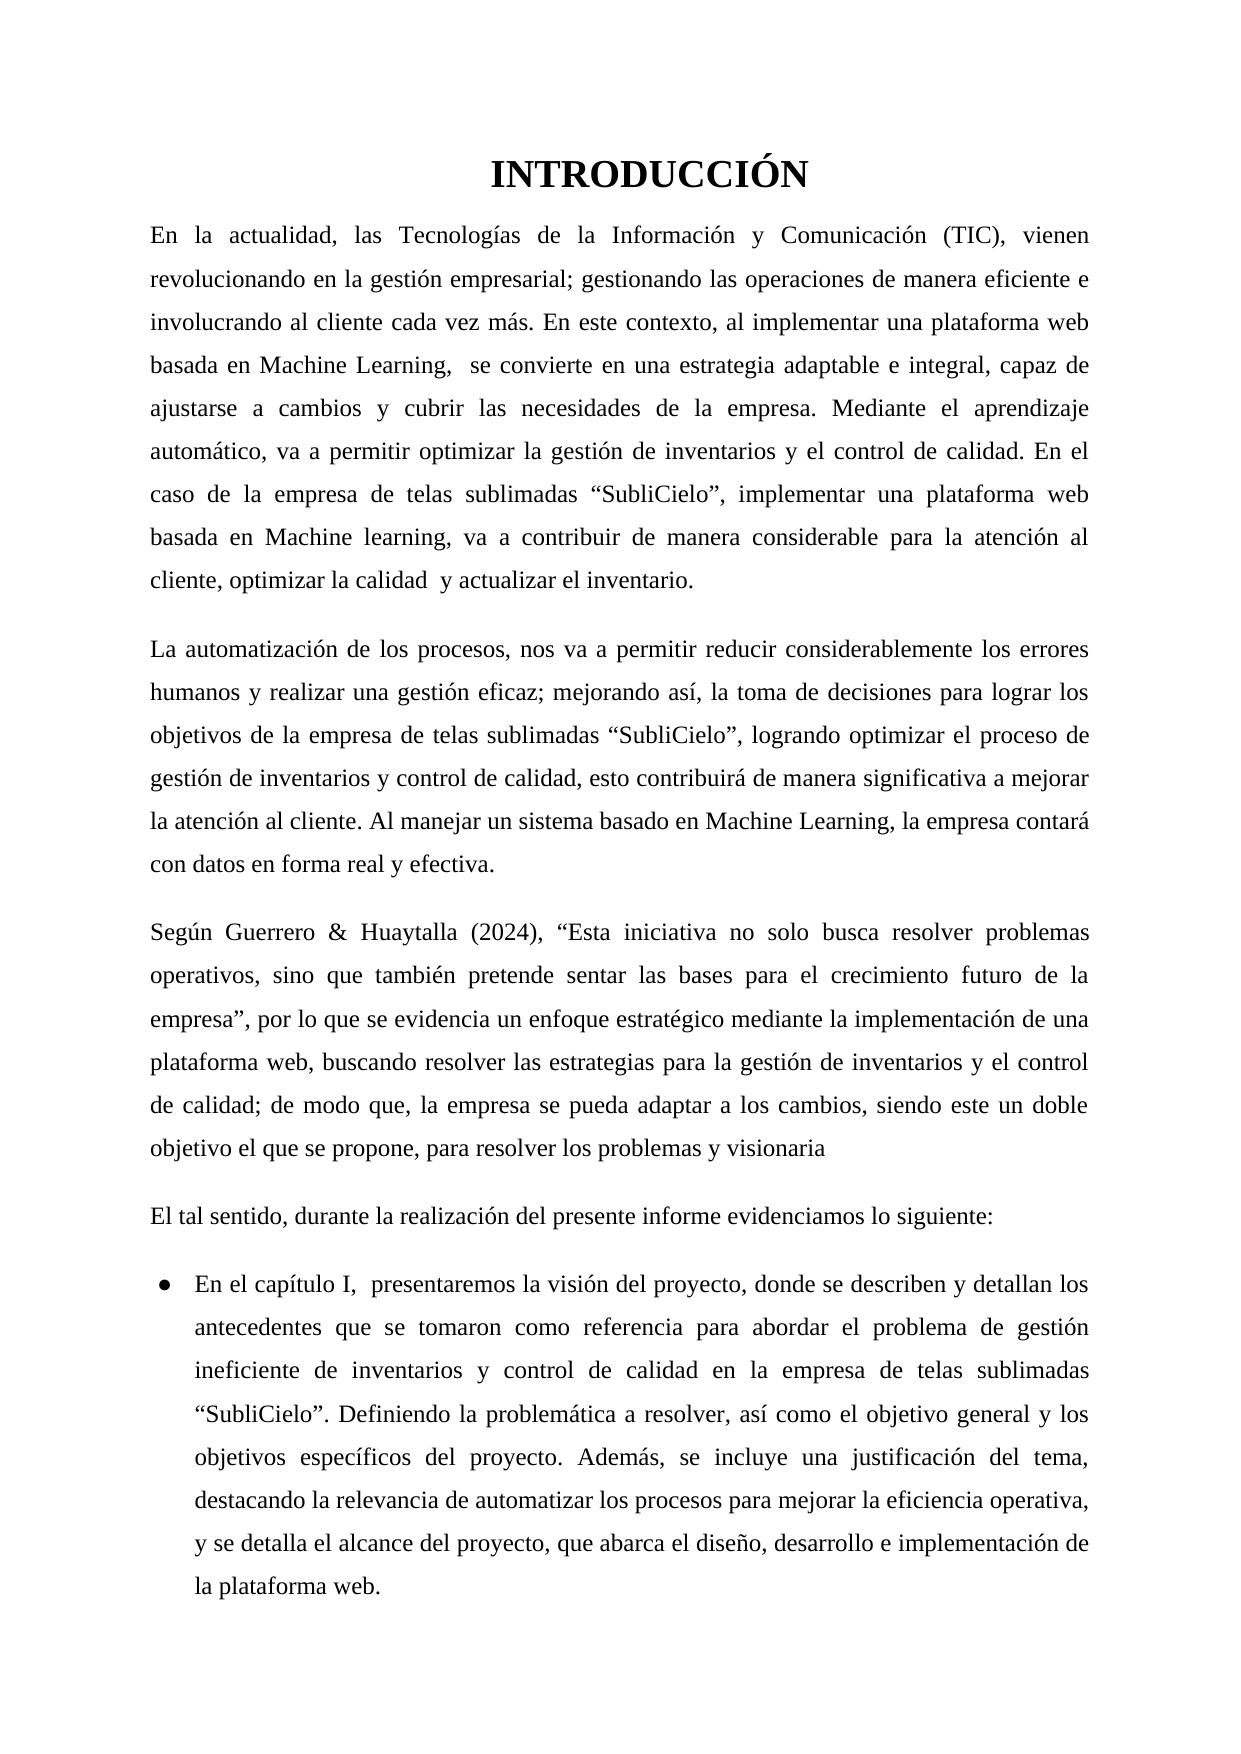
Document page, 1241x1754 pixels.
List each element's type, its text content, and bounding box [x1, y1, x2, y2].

list En el capítulo I, presentaremos la visión del proyecto, donde se describen y detallan los antecedentes que se tomaron como referencia para abordar el problema de gestión ineficiente de inventarios y control de calidad en la empresa de telas sublimadas “SubliCielo”. Definiendo la problemática a resolver, así como el objetivo general y los objetivos específicos del proyecto. Además, se incluye una justificación del tema, destacando la relevancia de automatizar los procesos para mejorar la eficiencia operativa, y se detalla el alcance del proyecto, que abarca el diseño, desarrollo e implementación de la plataforma web. [157, 1269, 1090, 1600]
text Según Guerrero & Huaytalla (2024), “Esta iniciativa no solo busca resolver problemas operativos, sino que también pretende sentar las bases para el crecimiento futuro de la empresa”, por lo que se evidencia un enfoque estratégico mediante la implementación de una plataforma web, buscando resolver las estrategias para la gestión de inventarios y el control de calidad; de modo que, la empresa se pueda adaptar a los cambios, siendo este un doble objetivo el que se propone, para resolver los problemas y visionaria [150, 917, 1090, 1162]
text El tal sentido, durante la realización del presente informe evidenciamos lo siguiente: [150, 1201, 1090, 1230]
text En la actualidad, las Tecnologías de la Información y Comunicación (TIC), vienen revolucionando en la gestión empresarial; gestionando las operaciones de manera eficiente e involucrando al cliente cada vez más. En este contexto, al implementar una plataforma web basada en Machine Learning, se convierte en una estrategia adaptable e integral, capaz de ajustarse a cambios y cubrir las necesidades de la empresa. Mediante el aprendizaje automático, va a permitir optimizar la gestión de inventarios y el control de calidad. En el caso de la empresa de telas sublimadas “SubliCielo”, implementar una plataforma web basada en Machine learning, va a contribuir de manera considerable para la atención al cliente, optimizar la calidad y actualizar el inventario. [150, 221, 1090, 594]
subtitle INTRODUCCIÓN [209, 150, 1090, 196]
text La automatización de los procesos, nos va a permitir reducir considerablemente los errores humanos y realizar una gestión eficaz; mejorando así, la toma de decisiones para lograr los objetivos de la empresa de telas sublimadas “SubliCielo”, logrando optimizar el proceso de gestión de inventarios y control de calidad, esto contribuirá de manera significativa a mejorar la atención al cliente. Al manejar un sistema basado en Machine Learning, la empresa contará con datos en forma real y efectiva. [150, 634, 1090, 878]
